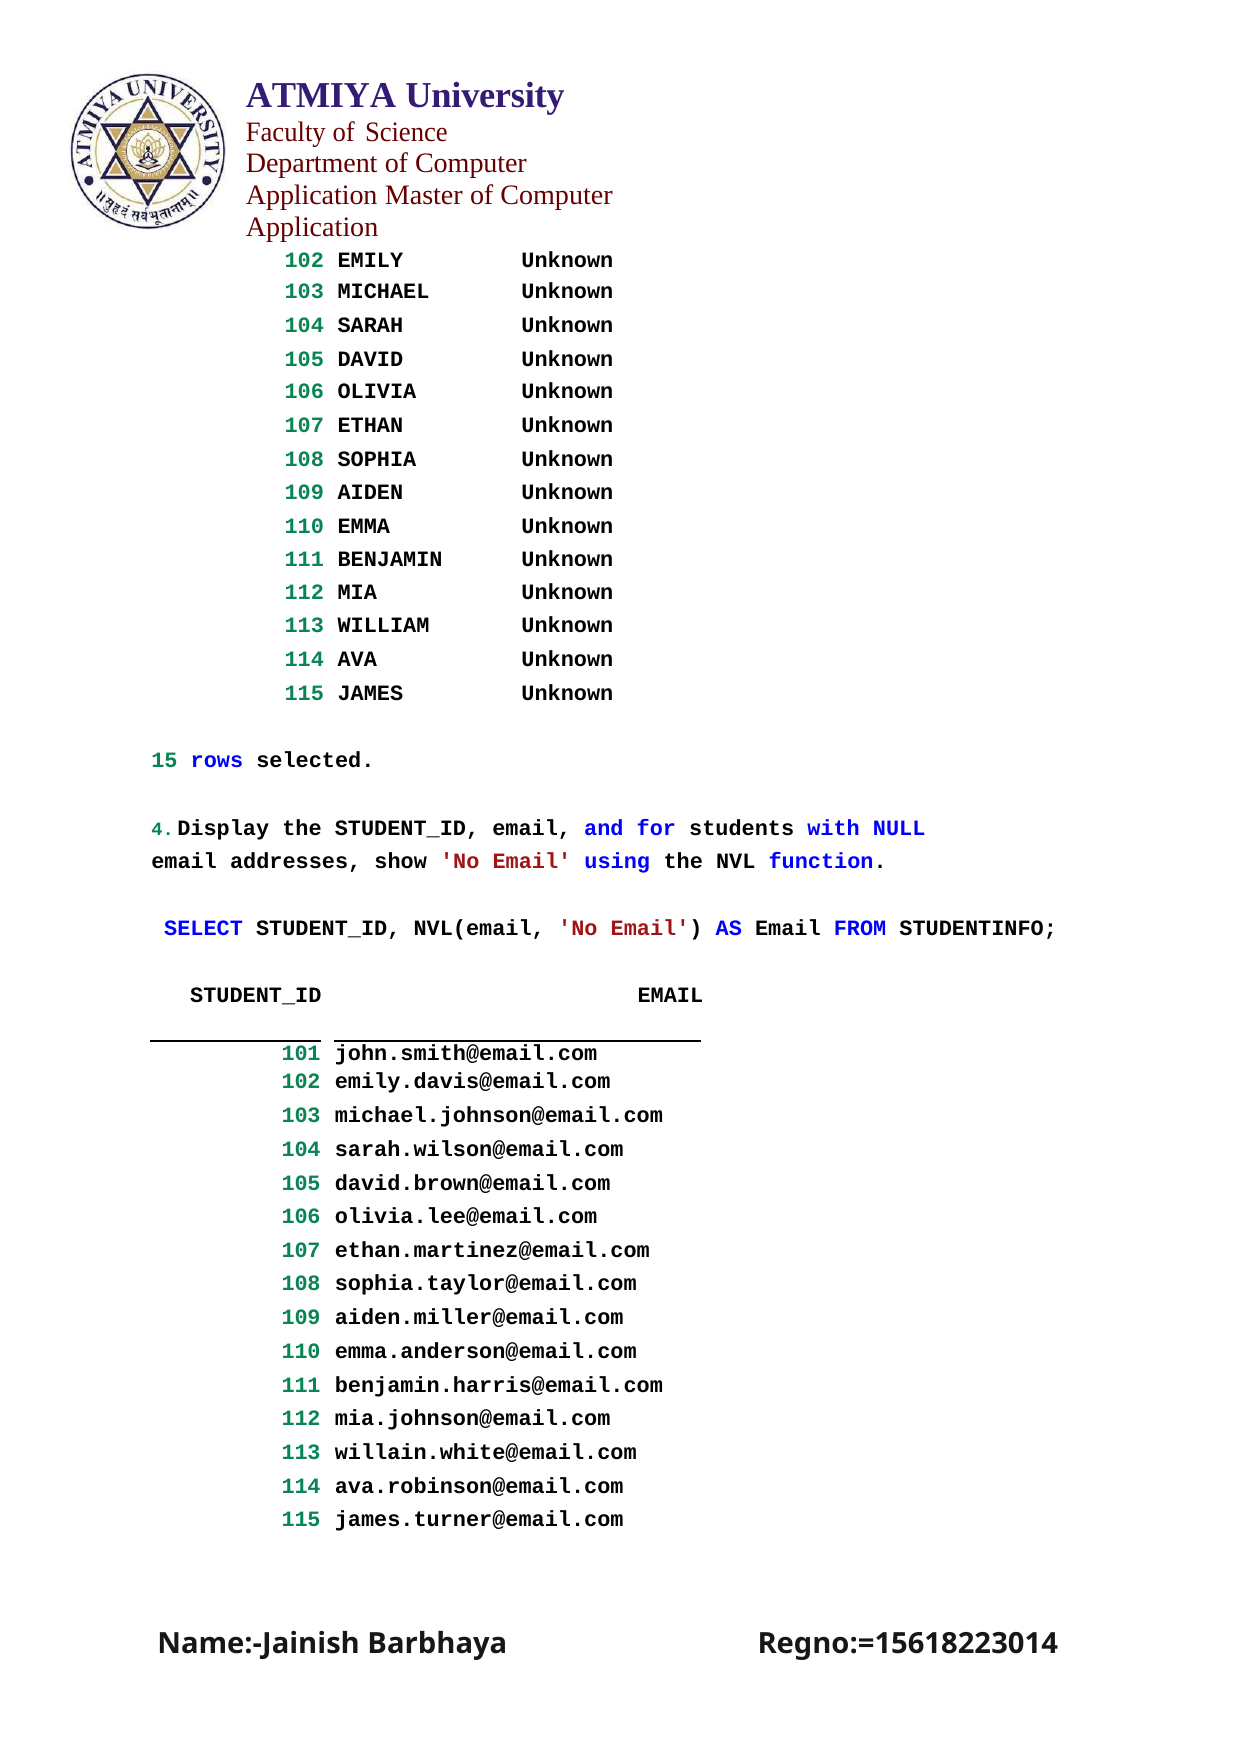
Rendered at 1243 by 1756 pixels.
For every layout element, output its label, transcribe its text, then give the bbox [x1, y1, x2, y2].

table_cell 111 [264, 544, 330, 577]
table_header 102 [264, 249, 330, 277]
table_cell 112 [264, 577, 330, 610]
table_cell 115 [264, 678, 330, 707]
table_cell 114 [264, 644, 330, 677]
table_cell 113 [264, 610, 330, 644]
table_cell 105 [264, 343, 330, 377]
table_cell Unknown [481, 309, 633, 343]
table_cell EMMA [330, 510, 481, 544]
table_cell 108 [264, 444, 330, 477]
table_header EMILY [330, 249, 481, 277]
list olivia.lee@email.com [281, 1206, 1097, 1231]
table_header Unknown [481, 249, 633, 277]
table_cell Unknown [481, 644, 633, 677]
table_cell SARAH [330, 309, 481, 343]
list benjamin.harris@email.com [281, 1374, 1097, 1399]
table_cell Unknown [481, 343, 633, 377]
list ethan.martinez@email.com [281, 1239, 1097, 1264]
list mia.johnson@email.com [281, 1407, 1097, 1432]
list willain.white@email.com [281, 1441, 1097, 1466]
list michael.johnson@email.com [281, 1104, 1097, 1129]
list sarah.wilson@email.com [281, 1138, 1097, 1162]
table_cell Unknown [481, 444, 633, 477]
list ava.robinson@email.com [281, 1475, 1097, 1500]
table_cell Unknown [481, 410, 633, 444]
table_cell 107 [264, 410, 330, 444]
table_cell Unknown [481, 678, 633, 707]
table_cell 103 [264, 277, 330, 309]
list sophia.taylor@email.com [281, 1272, 1097, 1297]
list james.turner@email.com [281, 1508, 1097, 1533]
text SELECT STUDENT_ID, NVL(email, 'No Email') AS Email FROM STUDENTINFO; [164, 917, 1097, 942]
table_cell SOPHIA [330, 444, 481, 477]
text 15 rows selected. [151, 749, 1097, 774]
table_cell AVA [330, 644, 481, 677]
table_cell ETHAN [330, 410, 481, 444]
table_cell Unknown [481, 610, 633, 644]
list john.smith@email.com [281, 1036, 1097, 1067]
table_cell 104 [264, 309, 330, 343]
table_cell Unknown [481, 577, 633, 610]
table_cell MICHAEL [330, 277, 481, 309]
table_cell MIA [330, 577, 481, 610]
picture [68, 71, 227, 230]
list emily.davis@email.com [281, 1071, 1097, 1095]
table_cell DAVID [330, 343, 481, 377]
table_cell Unknown [481, 477, 633, 510]
table_cell BENJAMIN [330, 544, 481, 577]
table_cell AIDEN [330, 477, 481, 510]
list Display the STUDENT_ID, email, and for students with NULL email addresses, show 'No Email' using the NVL function. [151, 817, 1001, 875]
table_cell WILLIAM [330, 610, 481, 644]
list emma.anderson@email.com [281, 1340, 1097, 1365]
table_cell 106 [264, 377, 330, 410]
table_cell Unknown [481, 544, 633, 577]
table_cell JAMES [330, 678, 481, 707]
table_cell Unknown [481, 377, 633, 410]
text STUDENT_ID EMAIL [190, 984, 1097, 1009]
list aiden.miller@email.com [281, 1306, 1097, 1331]
table_cell Unknown [481, 510, 633, 544]
table_cell Unknown [481, 277, 633, 309]
table_cell 110 [264, 510, 330, 544]
table_cell OLIVIA [330, 377, 481, 410]
table_cell 109 [264, 477, 330, 510]
list david.brown@email.com [281, 1172, 1097, 1196]
